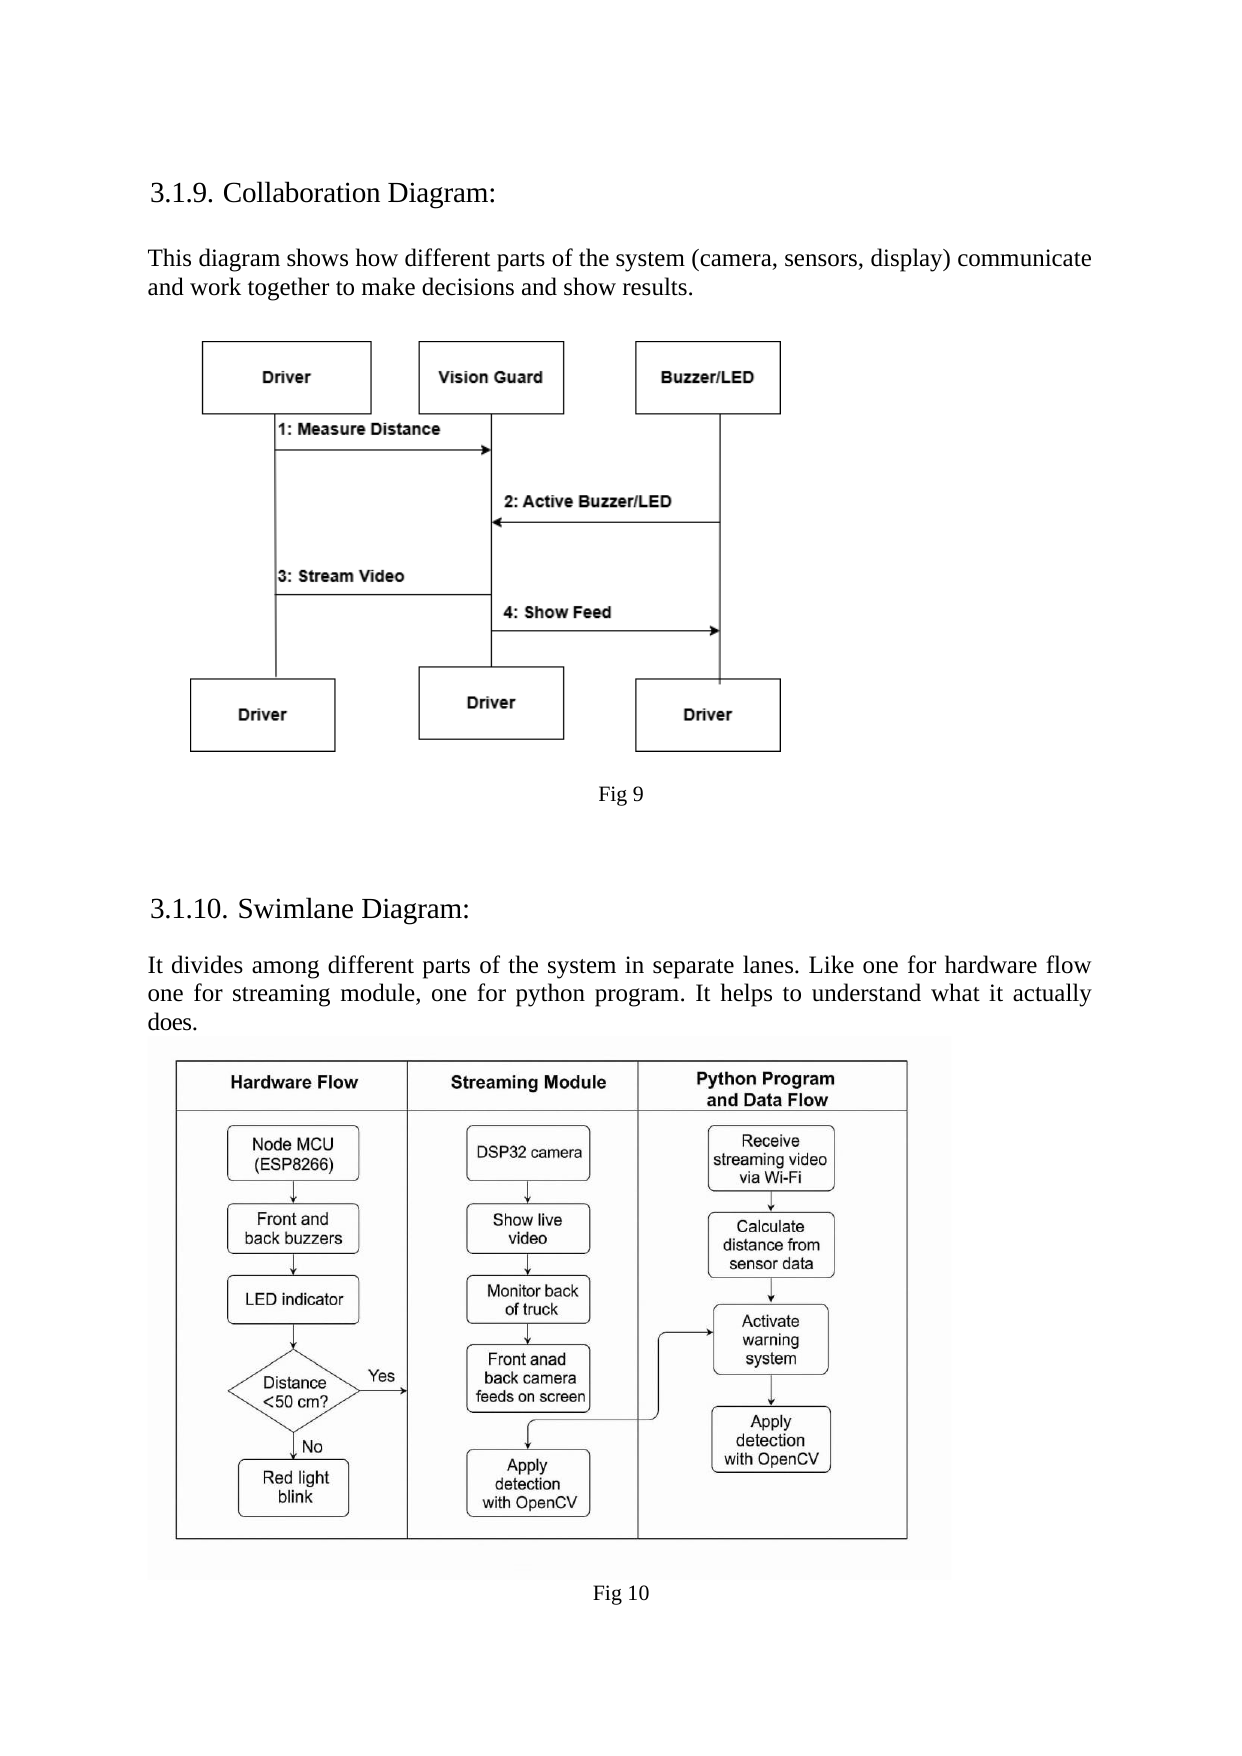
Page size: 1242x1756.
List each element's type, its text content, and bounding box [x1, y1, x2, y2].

picture [147, 1036, 952, 1580]
text This diagram shows how different parts of the system (camera, sensors, display) communicate and work together to make decisions and show results. [147, 243, 1093, 301]
picture [190, 341, 781, 752]
text It divides among different parts of the system in separate lanes. Like one for hardware flow one for streaming module, one for python program. It helps to understand what it actually does. [147, 950, 1094, 1036]
subtitle Swimlane Diagram: [150, 891, 1109, 925]
text Fig 10 [133, 1580, 1109, 1605]
text Fig 9 [133, 781, 1109, 806]
subtitle Collaboration Diagram: [150, 175, 1109, 209]
